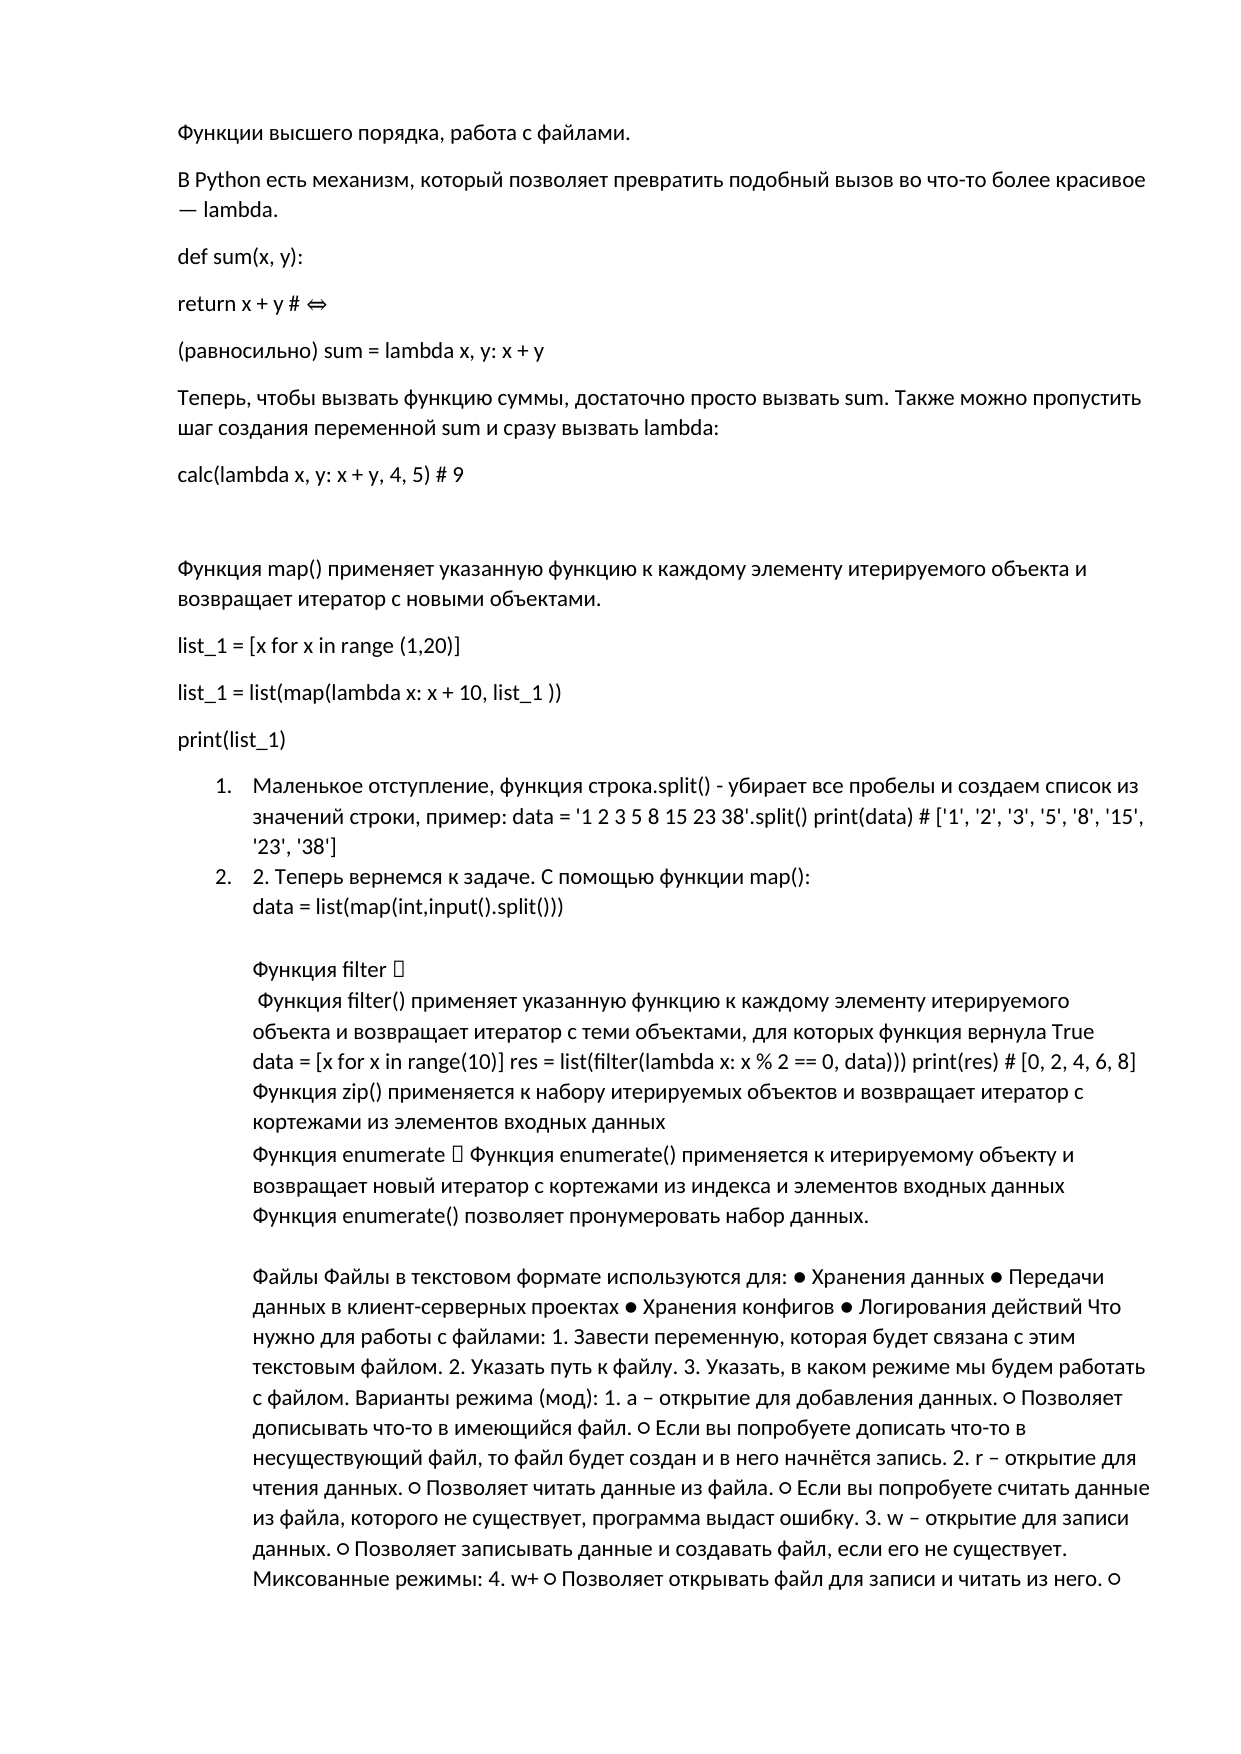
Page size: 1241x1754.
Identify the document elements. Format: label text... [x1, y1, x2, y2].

text В Python есть механизм, который позволяет превратить подобный вызов во что-то более красивое — lambda. [177, 165, 1152, 223]
text Функции высшего порядка, работа с файлами. [177, 118, 1152, 146]
text calc(lambda x, y: x + y, 4, 5) # 9 [177, 460, 1152, 488]
list Функция enumerate() позволяет пронумеровать набор данных. [252, 1201, 1152, 1229]
list Функция filter 💡 [252, 953, 1152, 984]
text return x + y # ⇔ [177, 289, 1152, 317]
list Маленькое отступление, функция строка.split() - убирает все пробелы и создаем список из значений строки, пример: data = '1 2 3 5 8 15 23 38'.split() print(data) # ['1', '2', '3', '5', '8', '15', '23', '38'] [215, 772, 1152, 860]
list Функция enumerate 💡 Функция enumerate() применяется к итерируемому объекту и возвращает новый итератор с кортежами из индекса и элементов входных данных [252, 1138, 1152, 1199]
text (равносильно) sum = lambda x, y: x + y [177, 336, 1152, 364]
text def sum(x, y): [177, 242, 1152, 270]
list data = [x for x in range(10)] res = list(filter(lambda x: x % 2 == 0, data))) print(res) # [0, 2, 4, 6, 8] [252, 1047, 1152, 1075]
list Функция filter() применяет указанную функцию к каждому элементу итерируемого объекта и возвращает итератор с теми объектами, для которых функция вернула True [252, 987, 1152, 1045]
list 2. Теперь вернемся к задаче. С помощью функции map(): [215, 862, 1152, 890]
text Теперь, чтобы вызвать функцию суммы, достаточно просто вызвать sum. Также можно пропустить шаг создания переменной sum и сразу вызвать lambda: [177, 383, 1152, 441]
text Функция map() применяет указанную функцию к каждому элементу итерируемого объекта и возвращает итератор с новыми объектами. [177, 554, 1152, 612]
text list_1 = [x for x in range (1,20)] [177, 631, 1152, 659]
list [252, 1262, 1152, 1592]
text print(list_1) [177, 725, 1152, 753]
text list_1 = list(map(lambda x: x + 10, list_1 )) [177, 678, 1152, 706]
list data = list(map(int,input().split())) [252, 892, 1152, 921]
list Функция zip() применяется к набору итерируемых объектов и возвращает итератор с кортежами из элементов входных данных [252, 1077, 1152, 1136]
